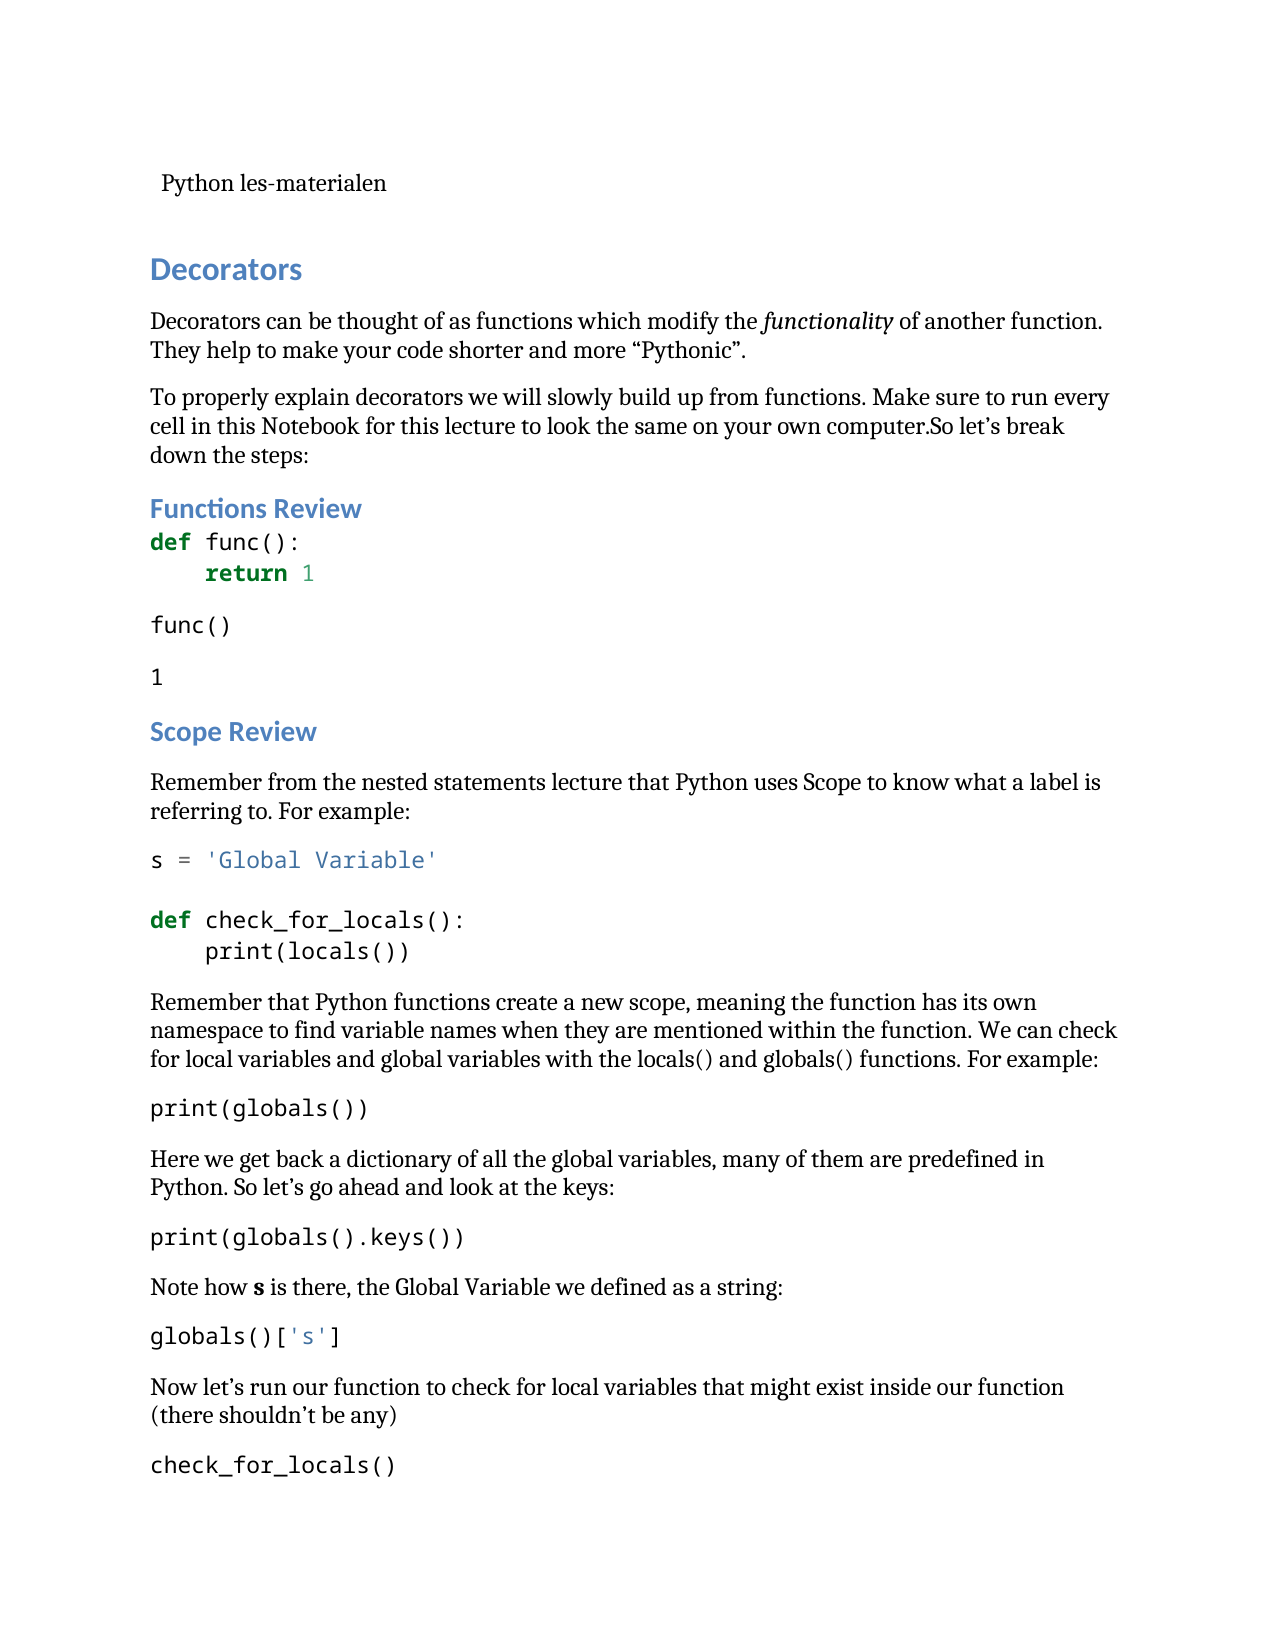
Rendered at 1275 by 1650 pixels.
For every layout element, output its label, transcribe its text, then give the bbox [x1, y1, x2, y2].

text func() [150, 609, 1125, 641]
text check_for_locals() [150, 1449, 1125, 1480]
subtitle Functions Review [150, 490, 1125, 526]
text print(globals()) [150, 1092, 1125, 1124]
text Python les-materialen [150, 169, 1125, 197]
text 1 [150, 661, 1125, 693]
text Note how s is there, the Global Variable we defined as a string: [150, 1273, 1125, 1302]
text Here we get back a dictionary of all the global variables, many of them are predefined in Python. So let’s go ahead and look at the keys: [150, 1144, 1125, 1202]
text s = 'Global Variable' def check_for_locals(): print(locals()) [150, 844, 1125, 967]
text print(globals().keys()) [150, 1221, 1125, 1252]
text def func(): return 1 [150, 526, 1125, 588]
subtitle Decorators [150, 247, 1125, 288]
text globals()['s'] [150, 1320, 1125, 1352]
text Remember that Python functions create a new scope, meaning the function has its own namespace to find variable names when they are mentioned within the function. We can check for local variables and global variables with the locals() and globals() functions. For example: [150, 987, 1125, 1074]
text Decorators can be thought of as functions which modify the functionality of another function. They help to make your code shorter and more “Pythonic”. [150, 307, 1125, 364]
text Now let’s run our function to check for local variables that might exist inside our function (there shouldn’t be any) [150, 1372, 1125, 1430]
text To properly explain decorators we will slowly build up from functions. Make sure to run every cell in this Notebook for this lecture to look the same on your own computer.So let’s break down the steps: [150, 383, 1125, 469]
subtitle Scope Review [150, 713, 1125, 749]
text Remember from the nested statements lecture that Python uses Scope to know what a label is referring to. For example: [150, 768, 1125, 825]
